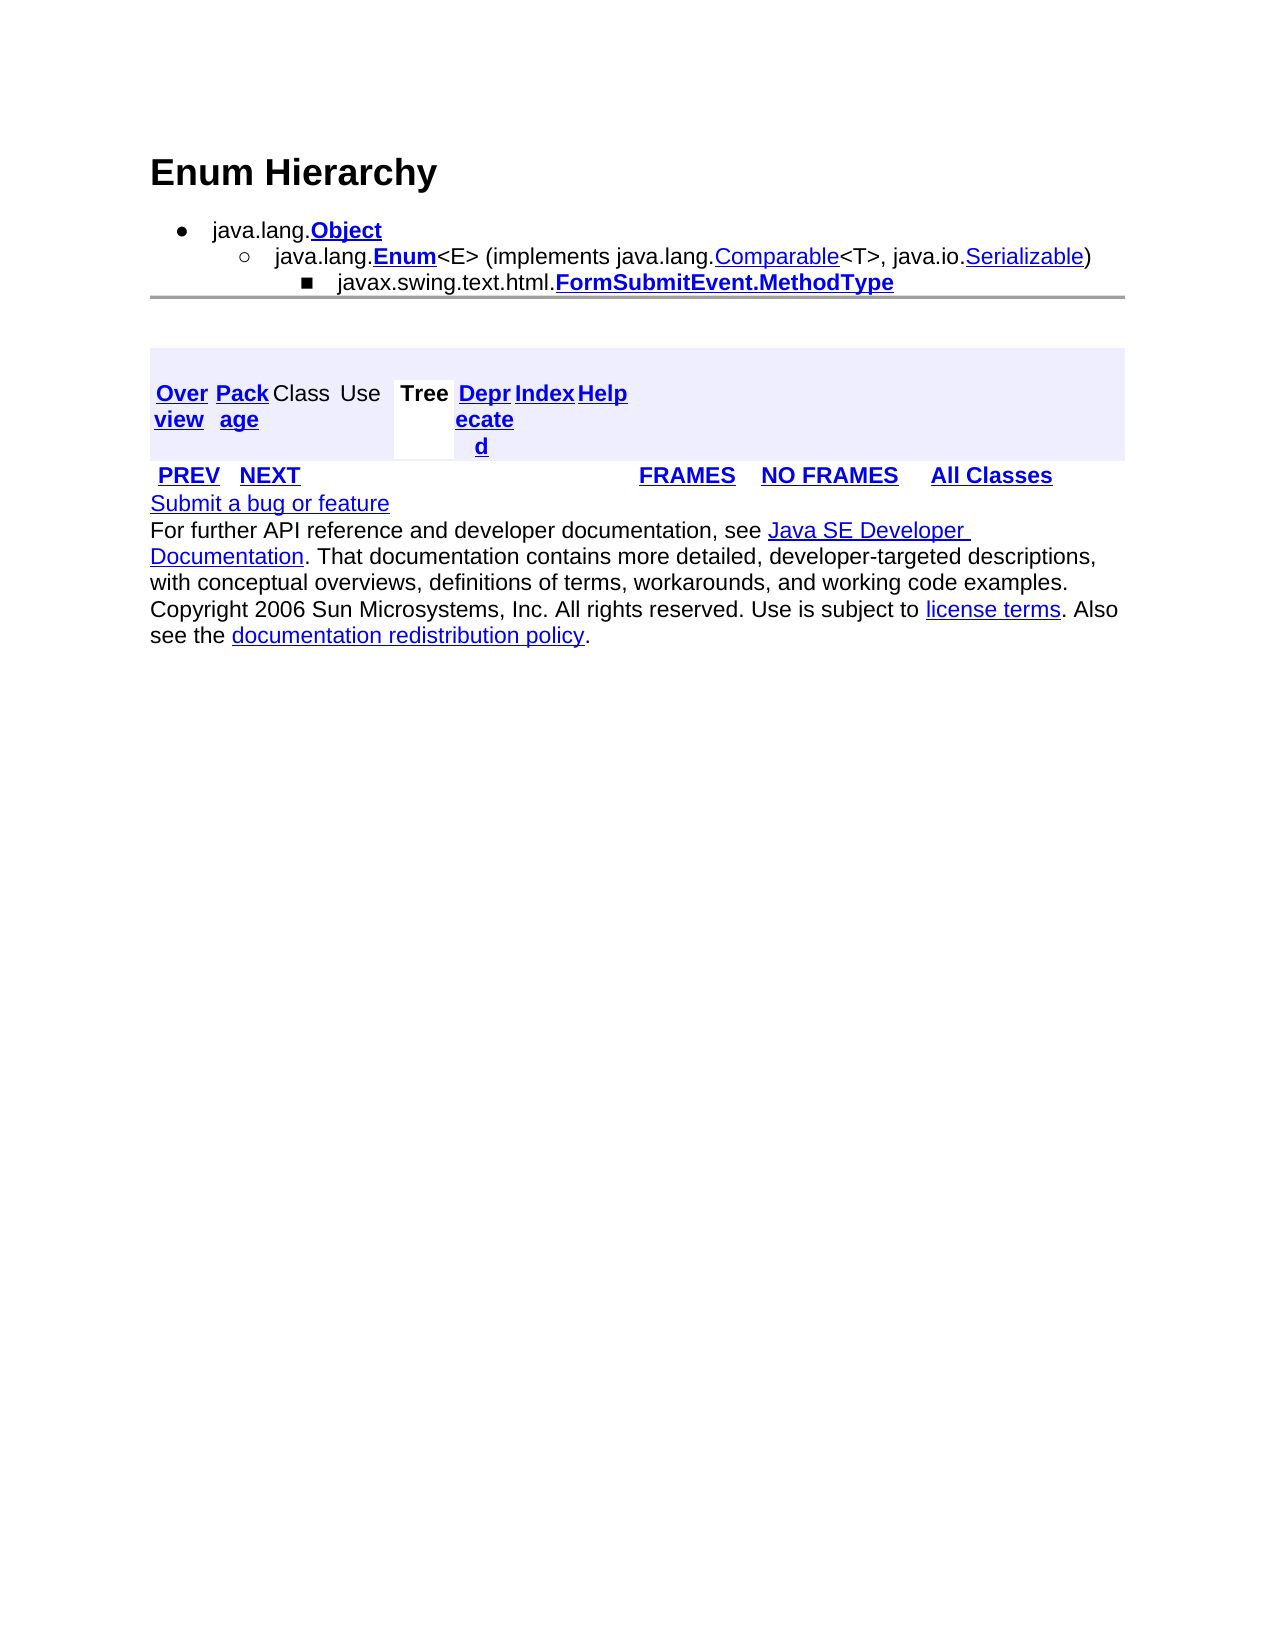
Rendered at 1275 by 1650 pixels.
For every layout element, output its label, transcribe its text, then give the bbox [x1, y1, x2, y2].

table_header [150, 348, 1125, 461]
text Submit a bug or feature [150, 490, 1125, 517]
table_cell PREV NEXT [150, 461, 637, 490]
list java.lang.Enum<E> (implements java.lang.Comparable<T>, java.io.Serializable) [237, 243, 1125, 269]
text For further API reference and developer documentation, see Java SE Developer Documentation. That documentation contains more detailed, developer-targeted descriptions, with conceptual overviews, definitions of terms, workarounds, and working code examples. [150, 517, 1125, 596]
list javax.swing.text.html.FormSubmitEvent.MethodType [300, 269, 1125, 295]
table_cell FRAMES NO FRAMES All Classes [638, 461, 1125, 490]
text Copyright 2006 Sun Microsystems, Inc. All rights reserved. Use is subject to license terms. Also see the documentation redistribution policy. [150, 596, 1125, 648]
list java.lang.Object [175, 217, 1125, 243]
subtitle Enum Hierarchy [150, 150, 1125, 193]
